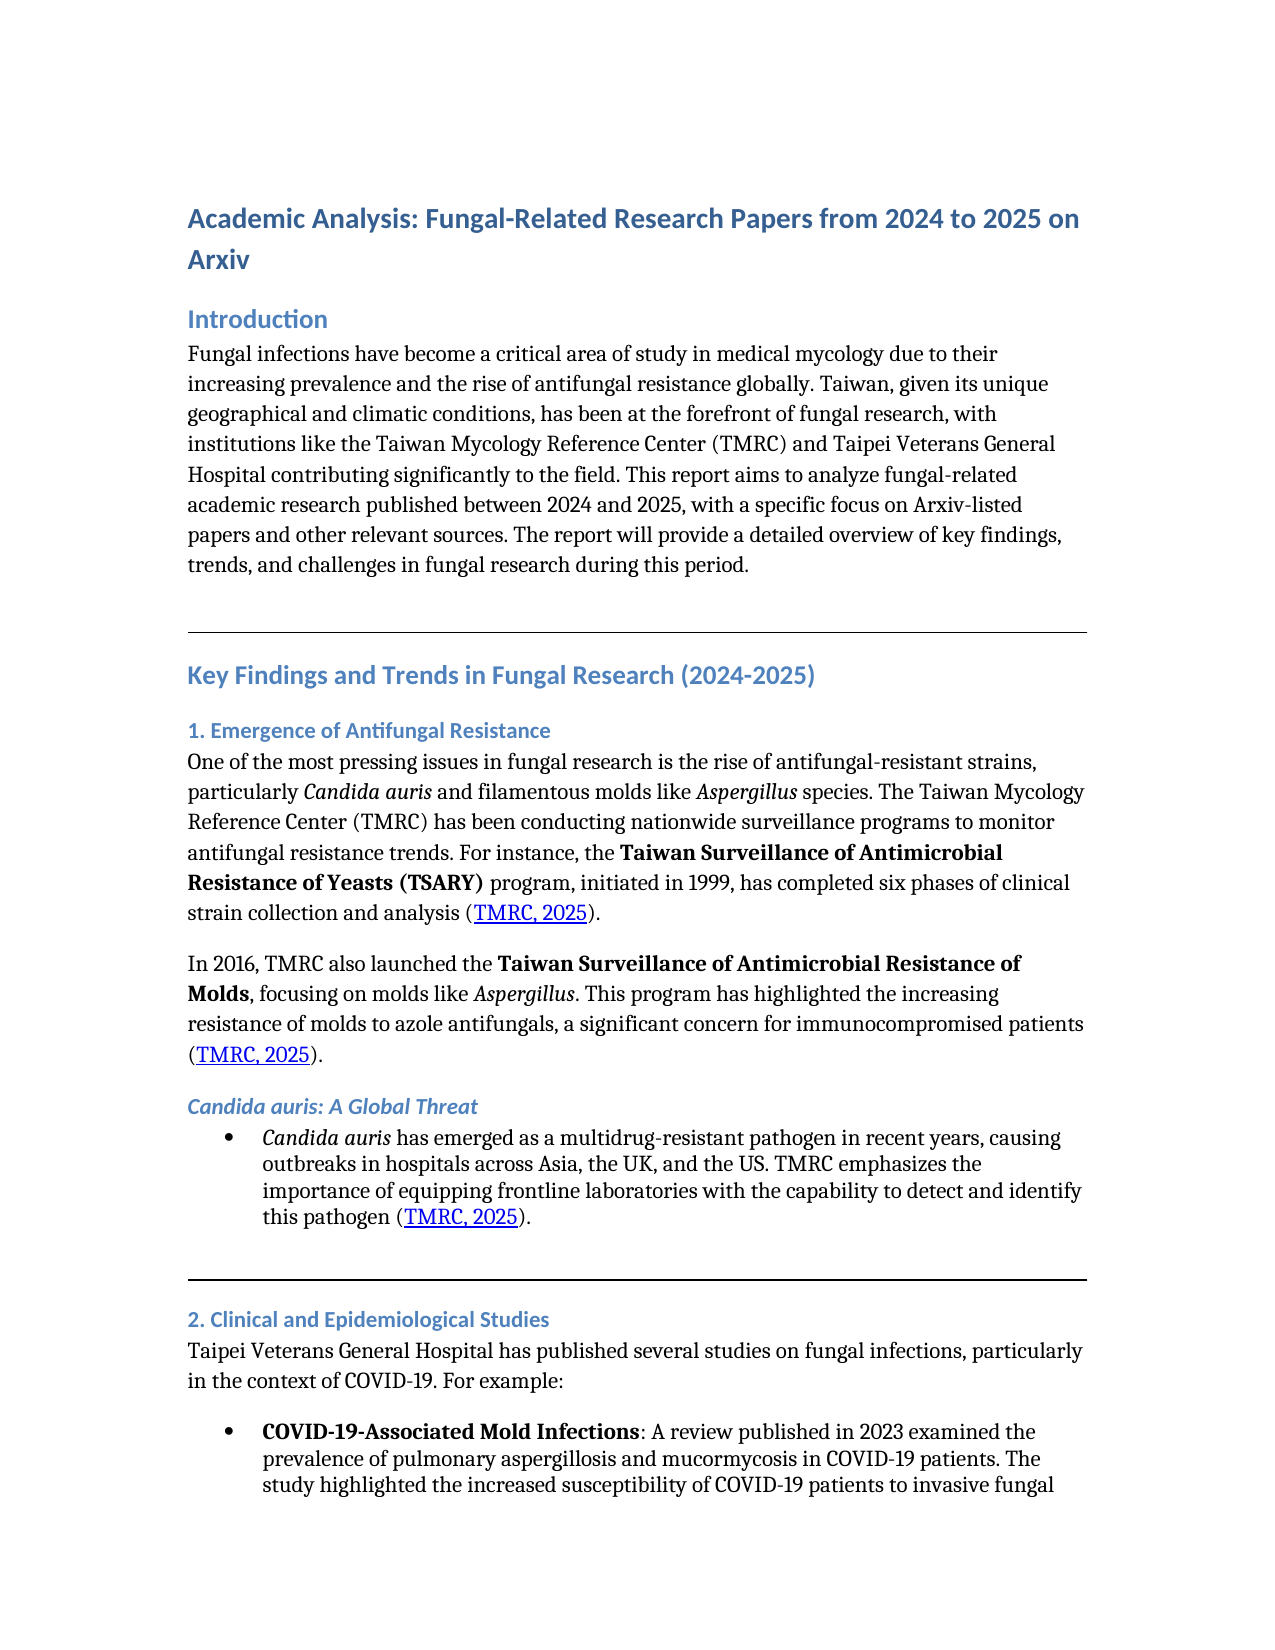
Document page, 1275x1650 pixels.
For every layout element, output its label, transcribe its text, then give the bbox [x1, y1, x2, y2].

text Fungal infections have become a critical area of study in medical mycology due to their increasing prevalence and the rise of antifungal resistance globally. Taiwan, given its unique geographical and climatic conditions, has been at the forefront of fungal research, with institutions like the Taiwan Mycology Reference Center (TMRC) and Taipei Veterans General Hospital contributing significantly to the field. This report aims to analyze fungal-related academic research published between 2024 and 2025, with a specific focus on Arxiv-listed papers and other relevant sources. The report will provide a detailed overview of key findings, trends, and challenges in fungal research during this period. [187, 341, 1087, 578]
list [225, 1419, 1087, 1498]
subtitle Key Findings and Trends in Fungal Research (2024-2025) [187, 658, 1087, 691]
text One of the most pressing issues in fungal research is the rise of antifungal-resistant strains, particularly Candida auris and filamentous molds like Aspergillus species. The Taiwan Mycology Reference Center (TMRC) has been conducting nationwide surveillance programs to monitor antifungal resistance trends. For instance, the Taiwan Surveillance of Antimicrobial Resistance of Yeasts (TSARY) program, initiated in 1999, has completed six phases of clinical strain collection and analysis (TMRC, 2025). [187, 749, 1087, 926]
text In 2016, TMRC also launched the Taiwan Surveillance of Antimicrobial Resistance of Molds, focusing on molds like Aspergillus. This program has highlighted the increasing resistance of molds to azole antifungals, a significant concern for immunocompromised patients (TMRC, 2025). [187, 951, 1087, 1068]
subtitle 2. Clinical and Epidemiological Studies [187, 1306, 1087, 1334]
text Taipei Veterans General Hospital has published several studies on fungal infections, particularly in the context of COVID-19. For example: [187, 1338, 1087, 1394]
subtitle Introduction [187, 303, 1087, 336]
subtitle Candida auris: A Global Threat [187, 1092, 1087, 1121]
list Candida auris has emerged as a multidrug-resistant pathogen in recent years, causing outbreaks in hospitals across Asia, the UK, and the US. TMRC emphasizes the importance of equipping frontline laboratories with the capability to detect and identify this pathogen (TMRC, 2025). [225, 1125, 1087, 1230]
subtitle 1. Emergence of Antifungal Resistance [187, 717, 1087, 744]
subtitle Academic Analysis: Fungal-Related Research Papers from 2024 to 2025 on Arxiv [187, 200, 1087, 277]
